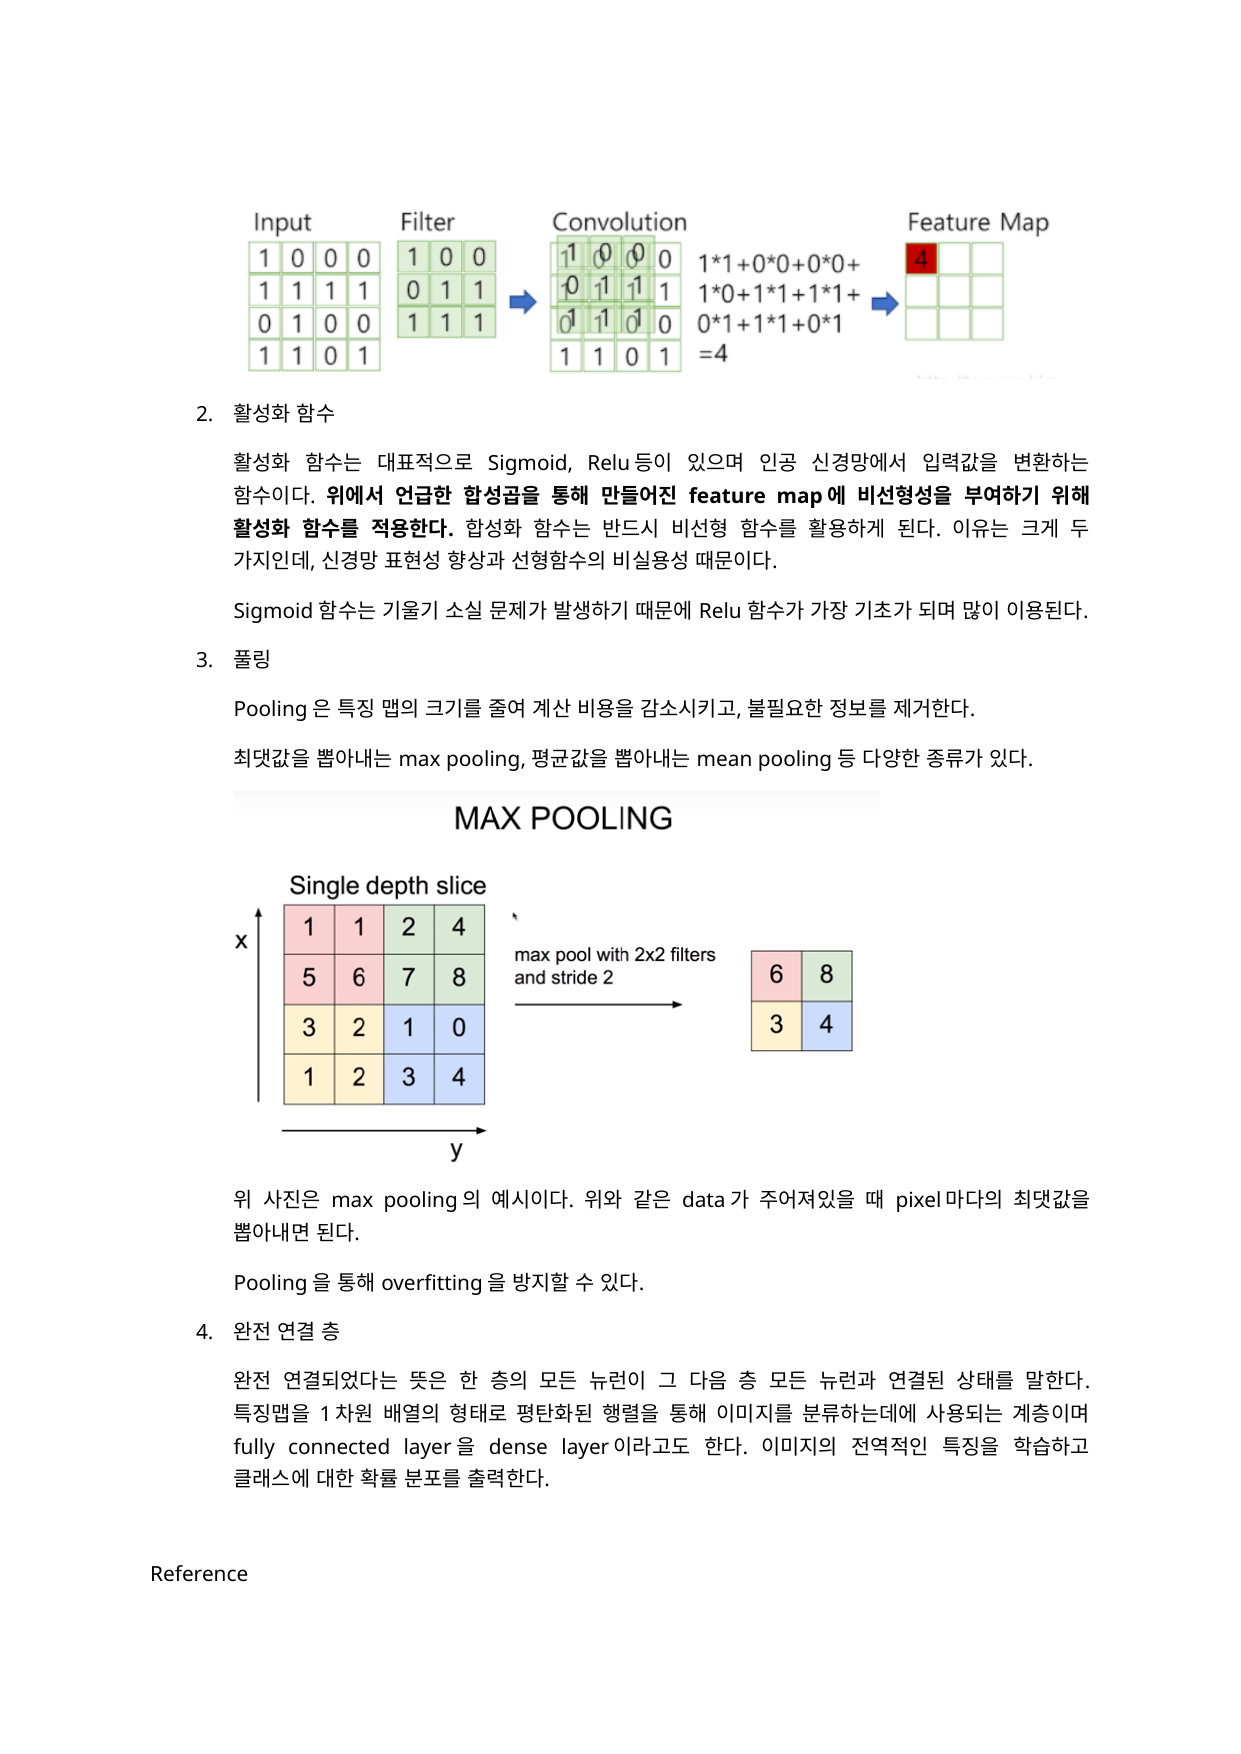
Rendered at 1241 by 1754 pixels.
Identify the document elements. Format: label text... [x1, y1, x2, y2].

picture [233, 791, 880, 1165]
text Reference [150, 1559, 1090, 1588]
list 완전 연결 층 [196, 1315, 1090, 1346]
list 활성화 함수 [196, 397, 1090, 427]
list Pooling을 통해 overfitting을 방지할 수 있다. [233, 1266, 1090, 1296]
list 최댓값을 뽑아내는 max pooling, 평균값을 뽑아내는 mean pooling 등 다양한 종류가 있다. [233, 742, 1090, 772]
list 완전 연결되었다는 뜻은 한 층의 모든 뉴런이 그 다음 층 모든 뉴런과 연결된 상태를 말한다. 특징맵을 1차원 배열의 형태로 평탄화된 행렬을 통해 이미지를 분류하는데에 사용되는 계층이며 fully connected layer을 dense layer이라고도 한다. 이미지의 전역적인 특징을 학습하고 클래스에 대한 확률 분포를 출력한다. [233, 1364, 1090, 1493]
list 활성화 함수는 대표적으로 Sigmoid, Relu등이 있으며 인공 신경망에서 입력값을 변환하는 함수이다. 위에서 언급한 합성곱을 통해 만들어진 feature map에 비선형성을 부여하기 위해 활성화 함수를 적용한다. 합성화 함수는 반드시 비선형 함수를 활용하게 된다. 이유는 크게 두 가지인데, 신경망 표현성 향상과 선형함수의 비실용성 때문이다. [233, 446, 1090, 575]
picture [233, 177, 1068, 379]
list Sigmoid 함수는 기울기 소실 문제가 발생하기 때문에 Relu 함수가 가장 기초가 되며 많이 이용된다. [233, 594, 1090, 624]
list Pooling은 특징 맵의 크기를 줄여 계산 비용을 감소시키고, 불필요한 정보를 제거한다. [233, 693, 1090, 723]
list 풀링 [196, 643, 1090, 673]
list 위 사진은 max pooling의 예시이다. 위와 같은 data가 주어져있을 때 pixel마다의 최댓값을 뽑아내면 된다. [233, 1184, 1090, 1247]
